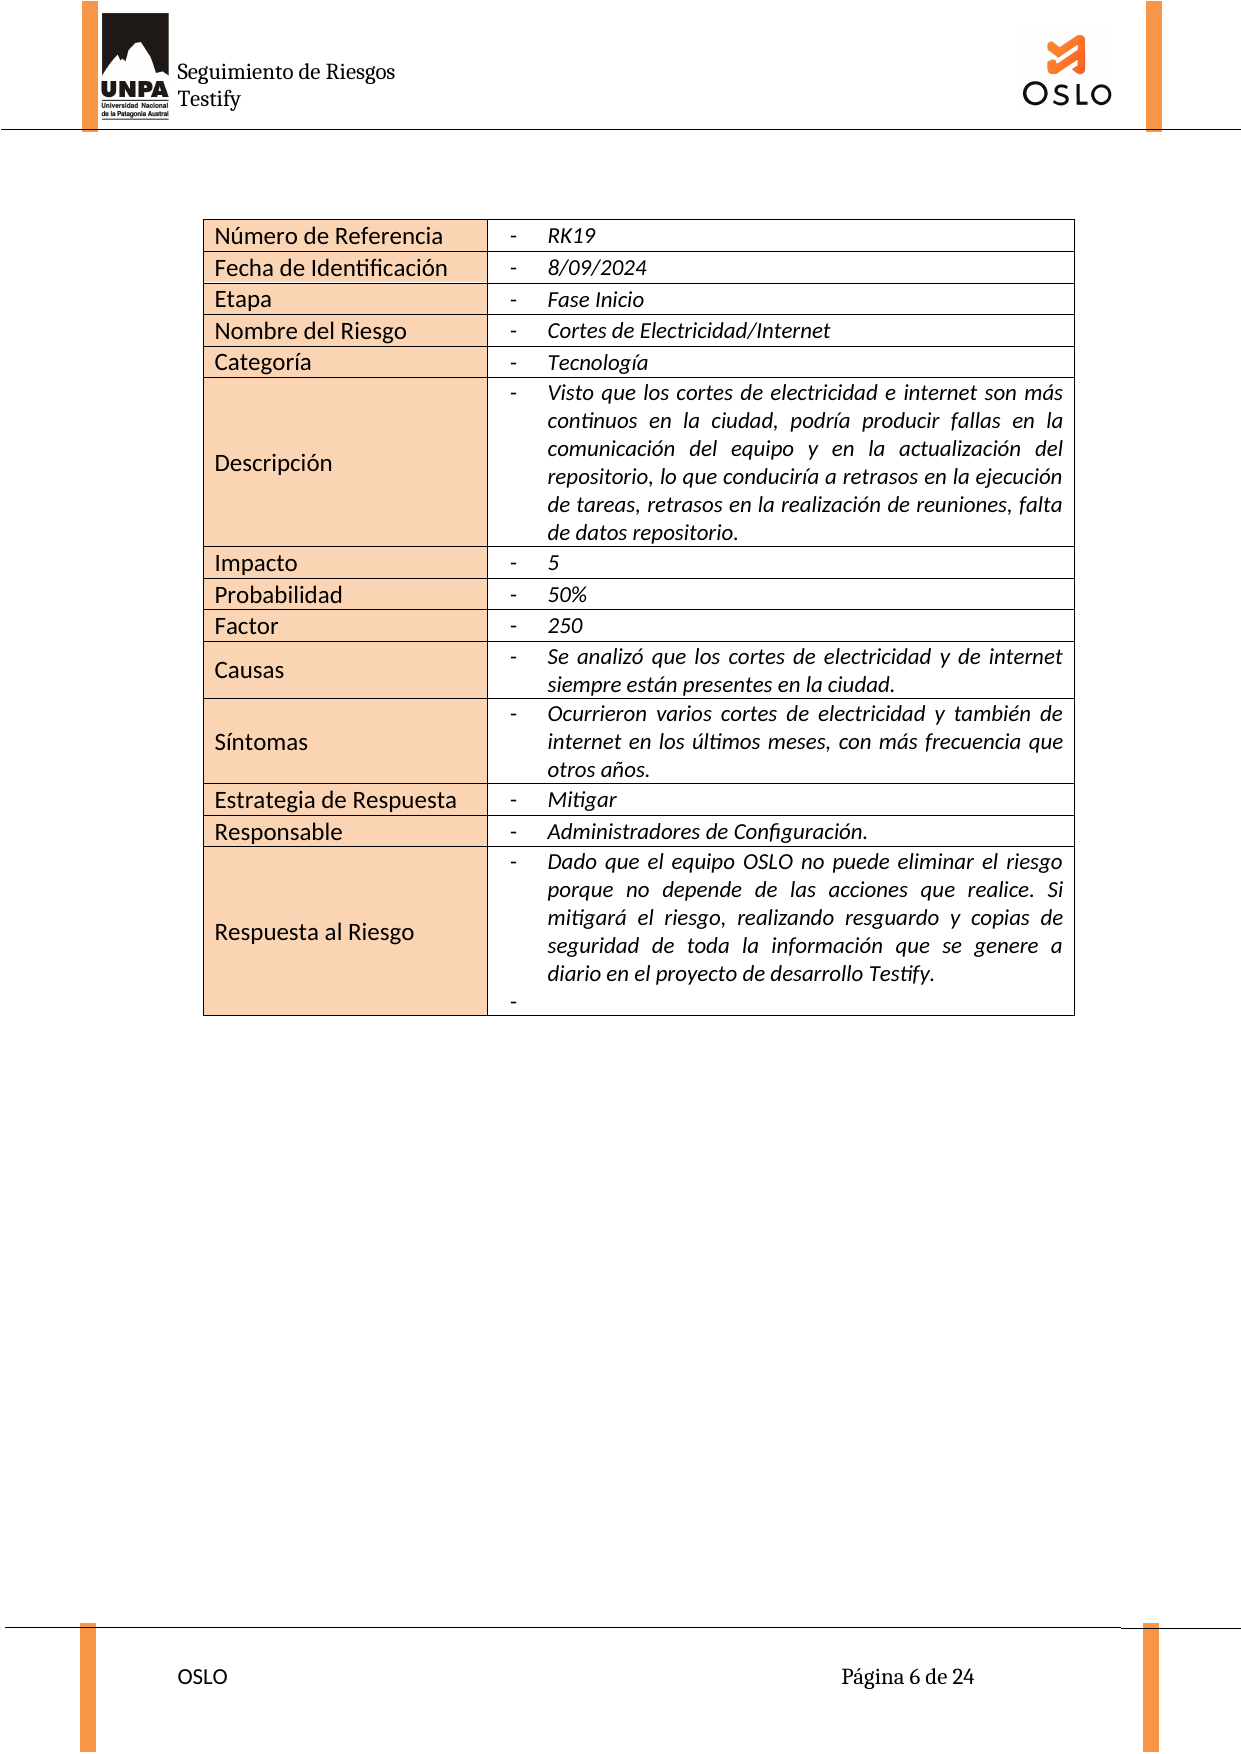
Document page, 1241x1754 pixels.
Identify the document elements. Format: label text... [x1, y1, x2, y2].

table_header RK19 [488, 220, 1074, 251]
table_cell 50% [488, 579, 1074, 609]
table_cell Fecha de Identificación [204, 252, 487, 282]
table_cell 5 [488, 547, 1074, 578]
table_cell 250 [488, 610, 1074, 641]
table_cell Cortes de Electricidad/Internet [488, 315, 1074, 346]
table_cell Dado que el equipo OSLO no puede eliminar el riesgo porque no depende de las acciones que realice. Si mitigará el riesgo, realizando resguardo y copias de seguridad de toda la información que se genere a diario en el proyecto de desarrollo Testify. [488, 847, 1074, 1015]
table_cell Fase Inicio [488, 284, 1074, 314]
table_cell Categoría [204, 347, 487, 377]
table_header Número de Referencia [204, 220, 487, 251]
table_cell Responsable [204, 816, 487, 846]
picture [100, 11, 170, 121]
table_cell Estrategia de Respuesta [204, 784, 487, 815]
table_cell Respuesta al Riesgo [204, 847, 487, 1015]
table_cell 8/09/2024 [488, 252, 1074, 282]
table_cell Tecnología [488, 347, 1074, 377]
table_cell Descripción [204, 378, 487, 546]
table_cell Se analizó que los cortes de electricidad y de internet siempre están presentes en la ciudad. [488, 642, 1074, 698]
picture [1020, 27, 1112, 109]
table_cell Factor [204, 610, 487, 641]
table_cell Etapa [204, 284, 487, 314]
table_cell Visto que los cortes de electricidad e internet son más continuos en la ciudad, podría producir fallas en la comunicación del equipo y en la actualización del repositorio, lo que conduciría a retrasos en la ejecución de tareas, retrasos en la realización de reuniones, falta de datos repositorio. [488, 378, 1074, 546]
table_cell Nombre del Riesgo [204, 315, 487, 346]
table_cell Ocurrieron varios cortes de electricidad y también de internet en los últimos meses, con más frecuencia que otros años. [488, 699, 1074, 783]
table_cell Causas [204, 642, 487, 698]
table_cell Mitigar [488, 784, 1074, 815]
table_cell Probabilidad [204, 579, 487, 609]
table_cell Impacto [204, 547, 487, 578]
table_cell Administradores de Configuración. [488, 816, 1074, 846]
table_cell Síntomas [204, 699, 487, 783]
